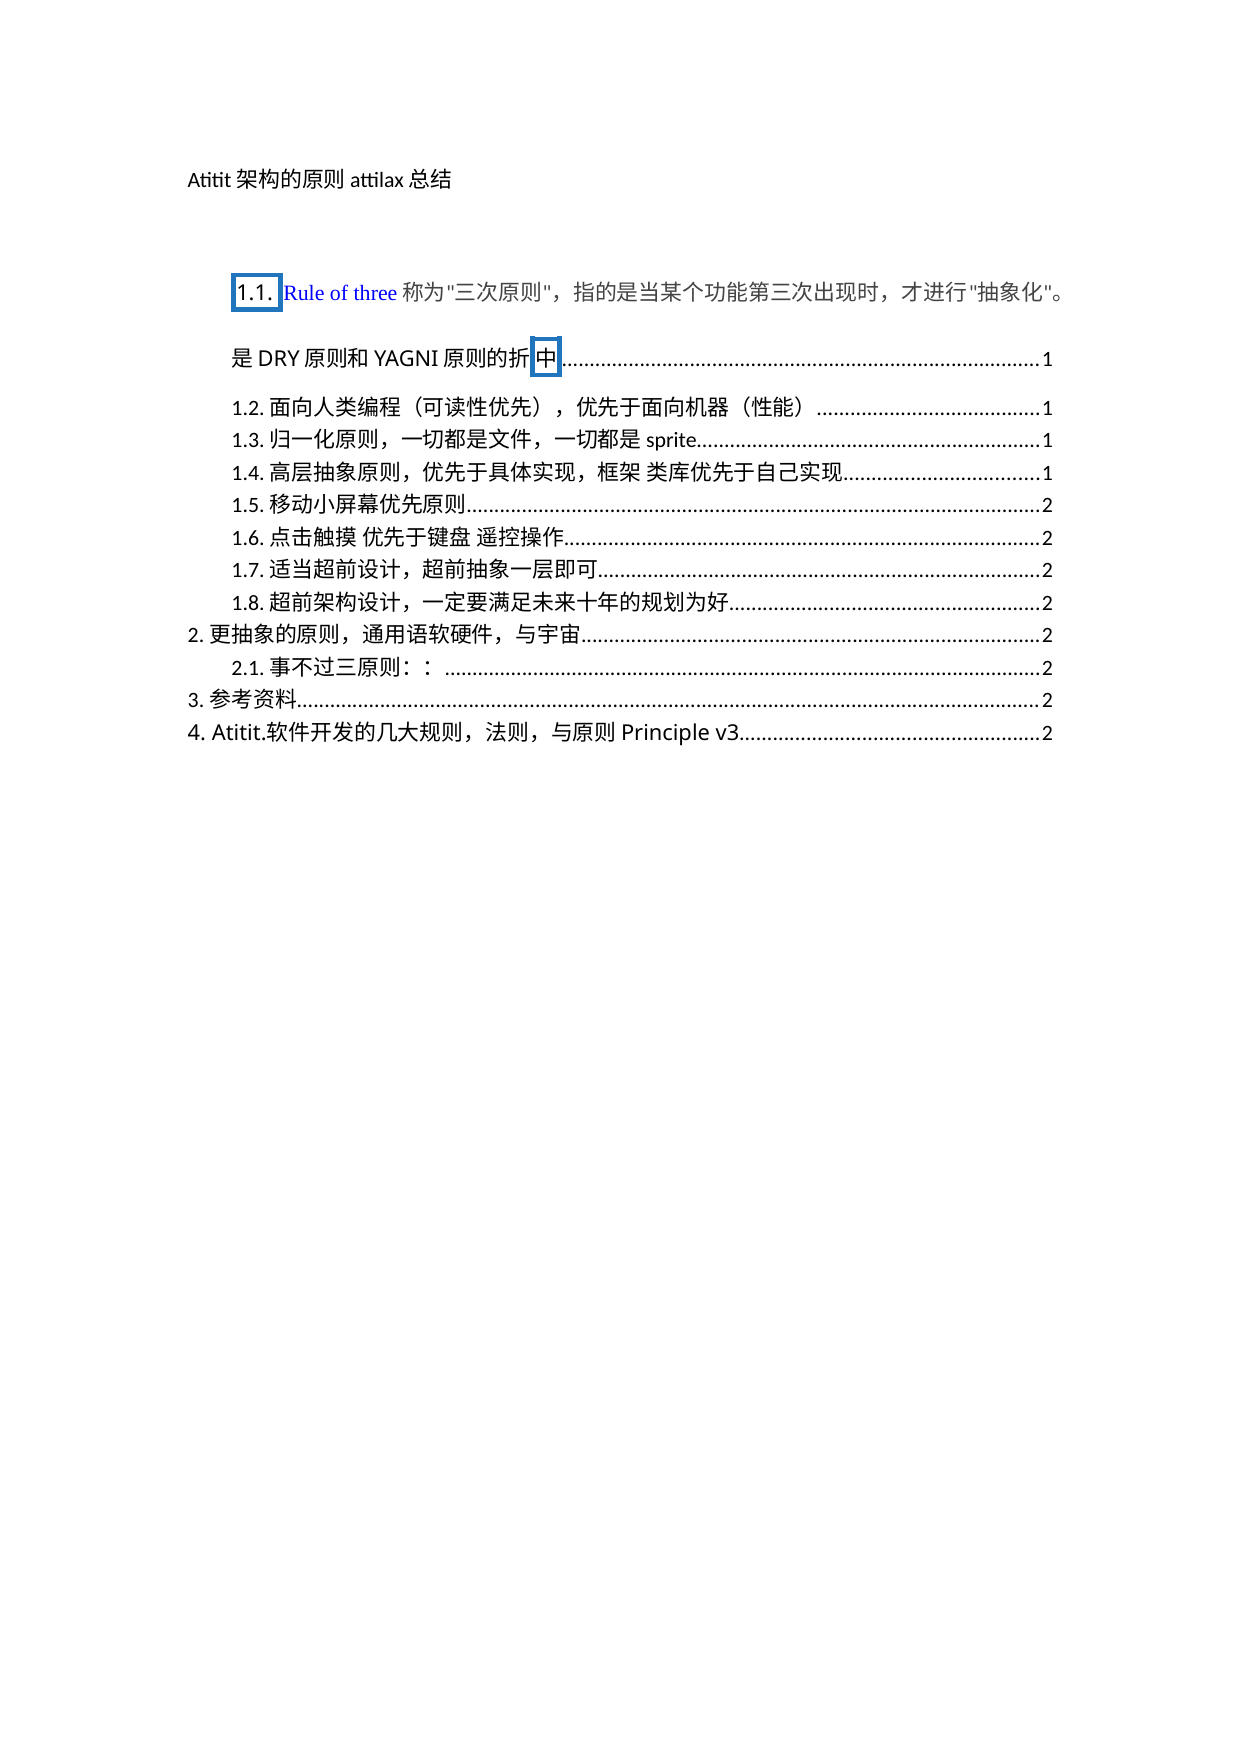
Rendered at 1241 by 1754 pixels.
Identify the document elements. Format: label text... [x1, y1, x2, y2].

text 1.3. 归一化原则，一切都是文件，一切都是sprite 1 [231, 422, 1053, 454]
text 1.7. 适当超前设计，超前抽象一层即可 2 [231, 552, 1053, 584]
text Atitit 架构的原则attilax总结 [187, 162, 1053, 194]
text 2. 更抽象的原则，通用语软硬件，与宇宙 2 [187, 617, 1053, 649]
text 1.4. 高层抽象原则，优先于具体实现，框架 类库优先于自己实现 1 [231, 454, 1053, 487]
text 1.8. 超前架构设计，一定要满足未来十年的规划为好 2 [231, 584, 1053, 617]
text 3. 参考资料 2 [187, 682, 1053, 714]
text 1.2. 面向人类编程（可读性优先），优先于面向机器（性能） 1 [231, 389, 1053, 422]
text 1.6. 点击触摸 优先于键盘 遥控操作 2 [231, 519, 1053, 552]
text 1.1. Rule of three称为"三次原则"，指的是当某个功能第三次出现时，才进行"抽象化"。是DRY原则和YAGNI原则的折中 1 [231, 259, 1053, 389]
text 2.1. 事不过三原则：： 2 [231, 649, 1053, 682]
text 4. Atitit.软件开发的几大规则，法则，与原则Principle v3 2 [187, 714, 1053, 747]
text 1.5. 移动小屏幕优先原则 2 [231, 487, 1053, 519]
